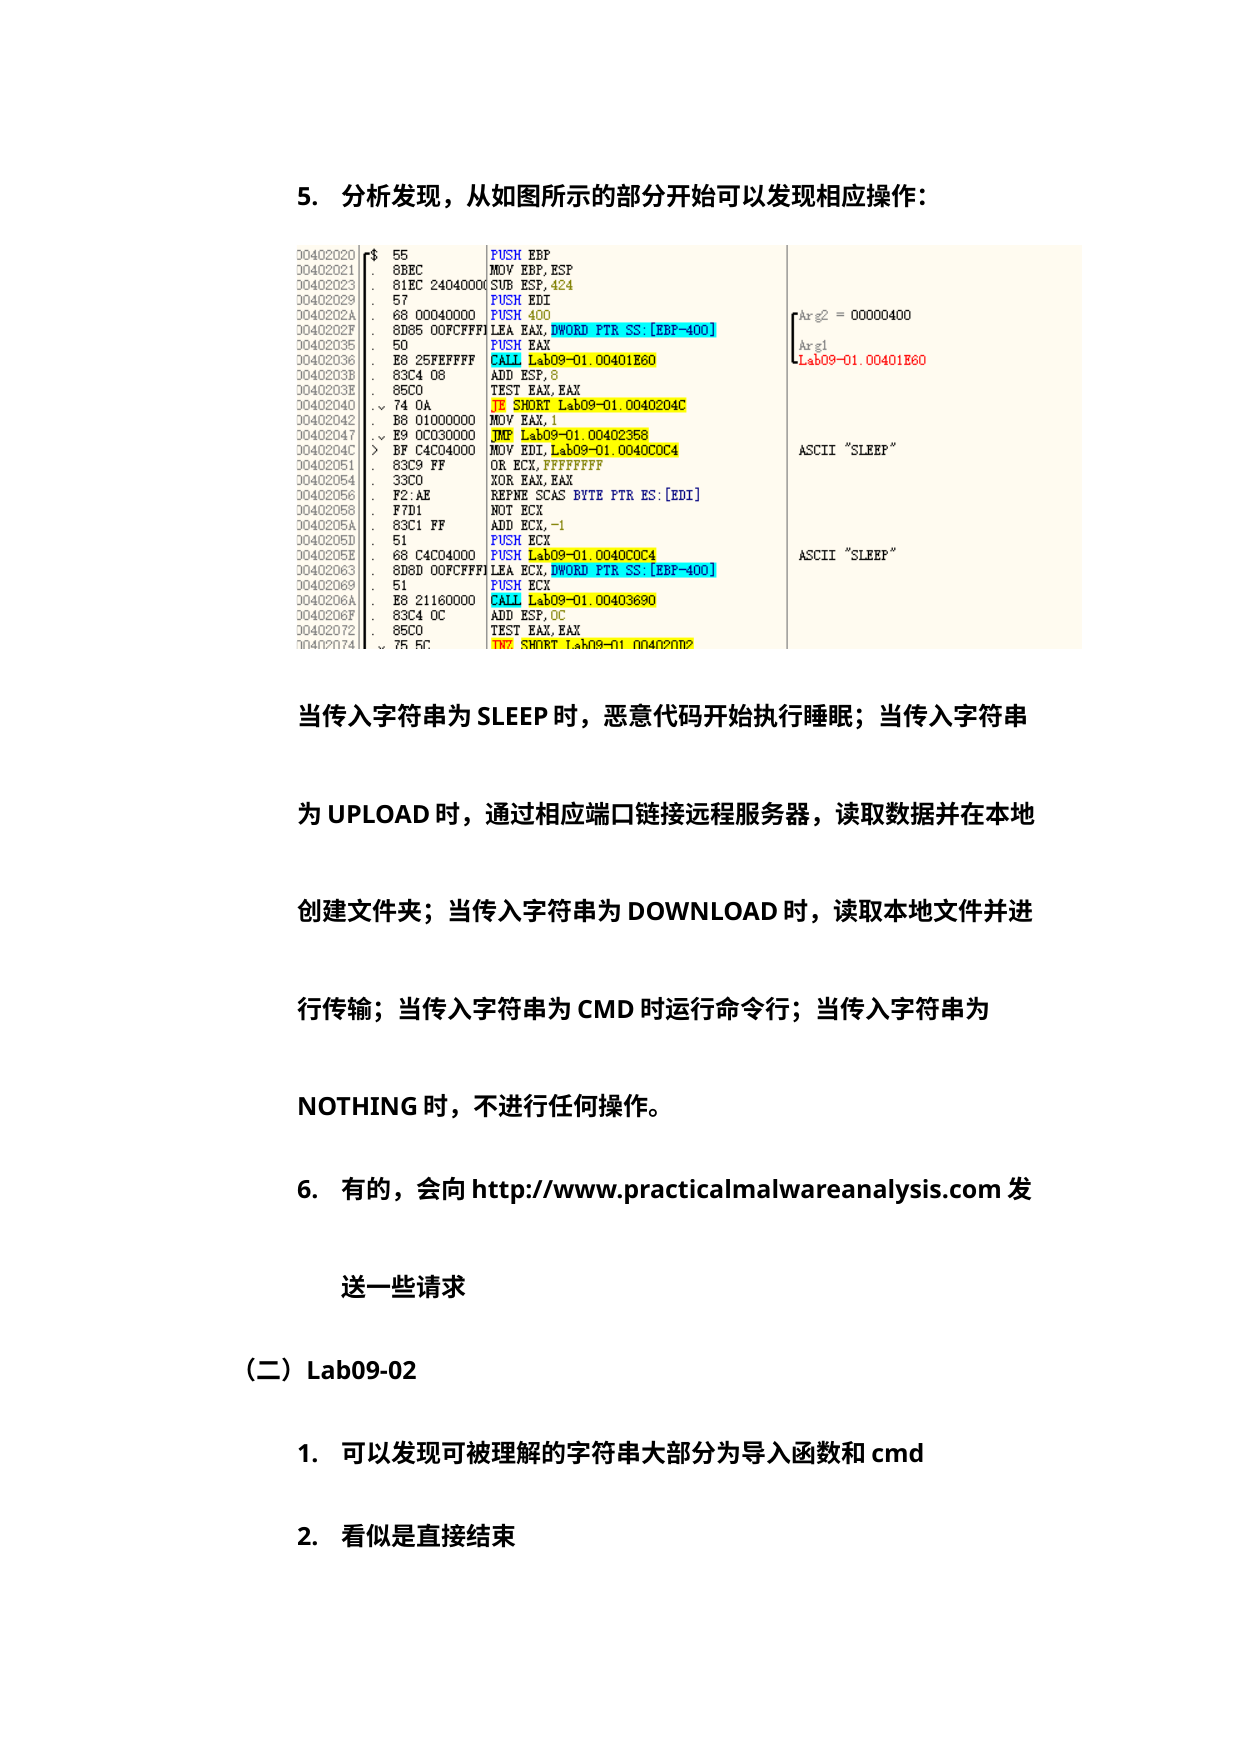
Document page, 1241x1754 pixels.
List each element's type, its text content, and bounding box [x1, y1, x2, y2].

list 可以发现可被理解的字符串大部分为导入函数和cmd [297, 1419, 1053, 1484]
list 分析发现，从如图所示的部分开始可以发现相应操作： [297, 162, 1053, 227]
picture [296, 245, 1082, 649]
list 当传入字符串为SLEEP时，恶意代码开始执行睡眠；当传入字符串为UPLOAD时，通过相应端口链接远程服务器，读取数据并在本地创建文件夹；当传入字符串为DOWNLOAD时，读取本地文件并进行传输；当传入字符串为CMD时运行命令行；当传入字符串为NOTHING时，不进行任何操作。 [297, 682, 1053, 1137]
list 有的，会向http://www.practicalmalwareanalysis.com发送一些请求 [297, 1156, 1053, 1318]
list 看似是直接结束 [297, 1502, 1053, 1567]
list Lab09-02 [187, 1336, 1053, 1401]
